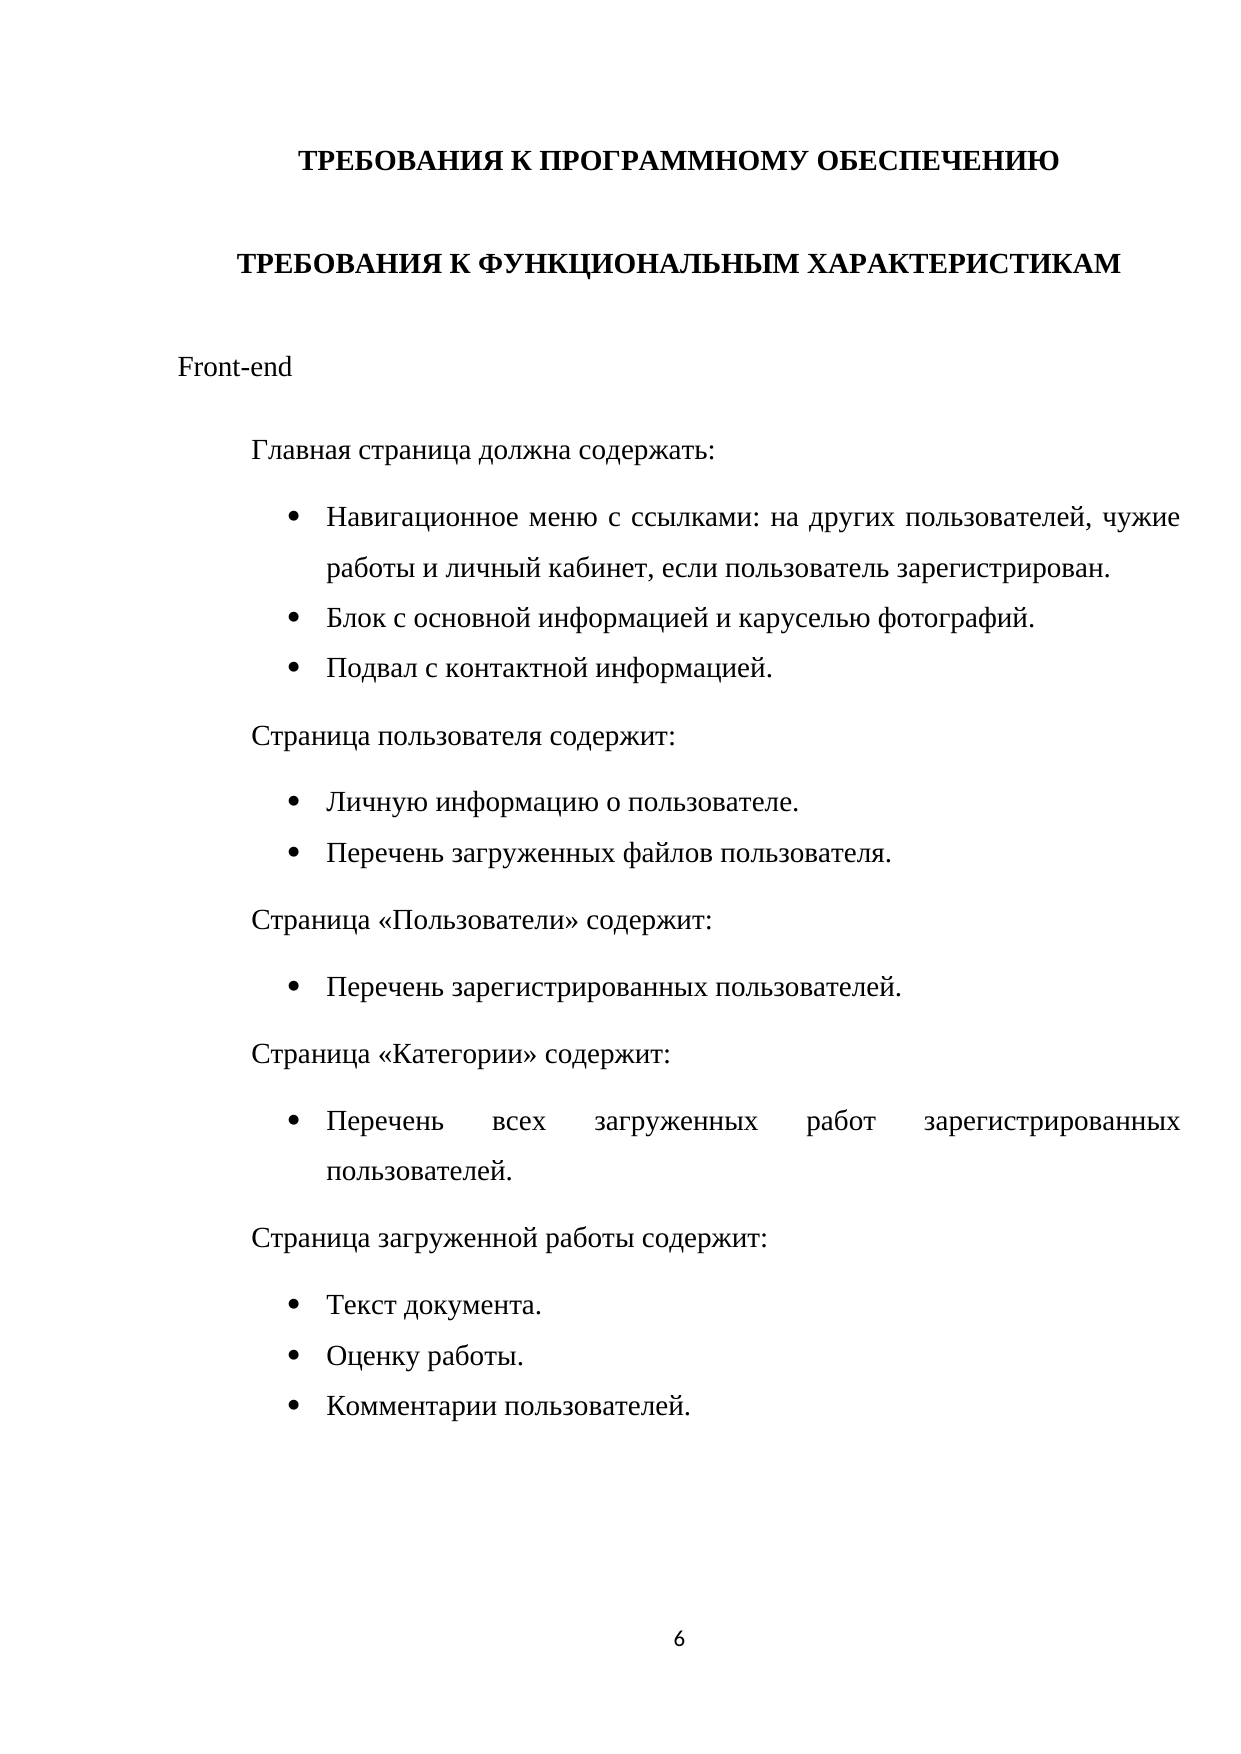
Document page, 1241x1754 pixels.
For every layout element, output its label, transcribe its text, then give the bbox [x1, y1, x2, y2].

list Комментарии пользователей. [288, 1388, 1181, 1422]
list Перечень зарегистрированных пользователей. [288, 969, 1181, 1003]
text Страница «Категории» содержит: [177, 1036, 1181, 1070]
list Оценку работы. [288, 1338, 1181, 1372]
text Страница загруженной работы содержит: [177, 1221, 1181, 1254]
list Перечень загруженных файлов пользователя. [288, 835, 1181, 869]
list Личную информацию о пользователе. [288, 784, 1181, 818]
text Главная страница должна содержать: [177, 432, 1181, 466]
subtitle ТРЕБОВАНИЯ К ФУНКЦИОНАЛЬНЫМ ХАРАКТЕРИСТИКАМ [177, 246, 1181, 280]
text Страница «Пользователи» содержит: [177, 902, 1181, 936]
text Страница пользователя содержит: [177, 718, 1181, 751]
list Подвал с контактной информацией. [288, 651, 1181, 684]
list Текст документа. [288, 1287, 1181, 1321]
list Блок с основной информацией и каруселью фотографий. [288, 600, 1181, 634]
subtitle Front-end [177, 349, 1181, 383]
subtitle ТРЕБОВАНИЯ К ПРОГРАММНОМУ ОБЕСПЕЧЕНИЮ [177, 143, 1181, 177]
list Навигационное меню с ссылками: на других пользователей, чужие работы и личный кабинет, если пользователь зарегистрирован. [288, 499, 1181, 583]
list Перечень всех загруженных работ зарегистрированных пользователей. [288, 1103, 1181, 1187]
